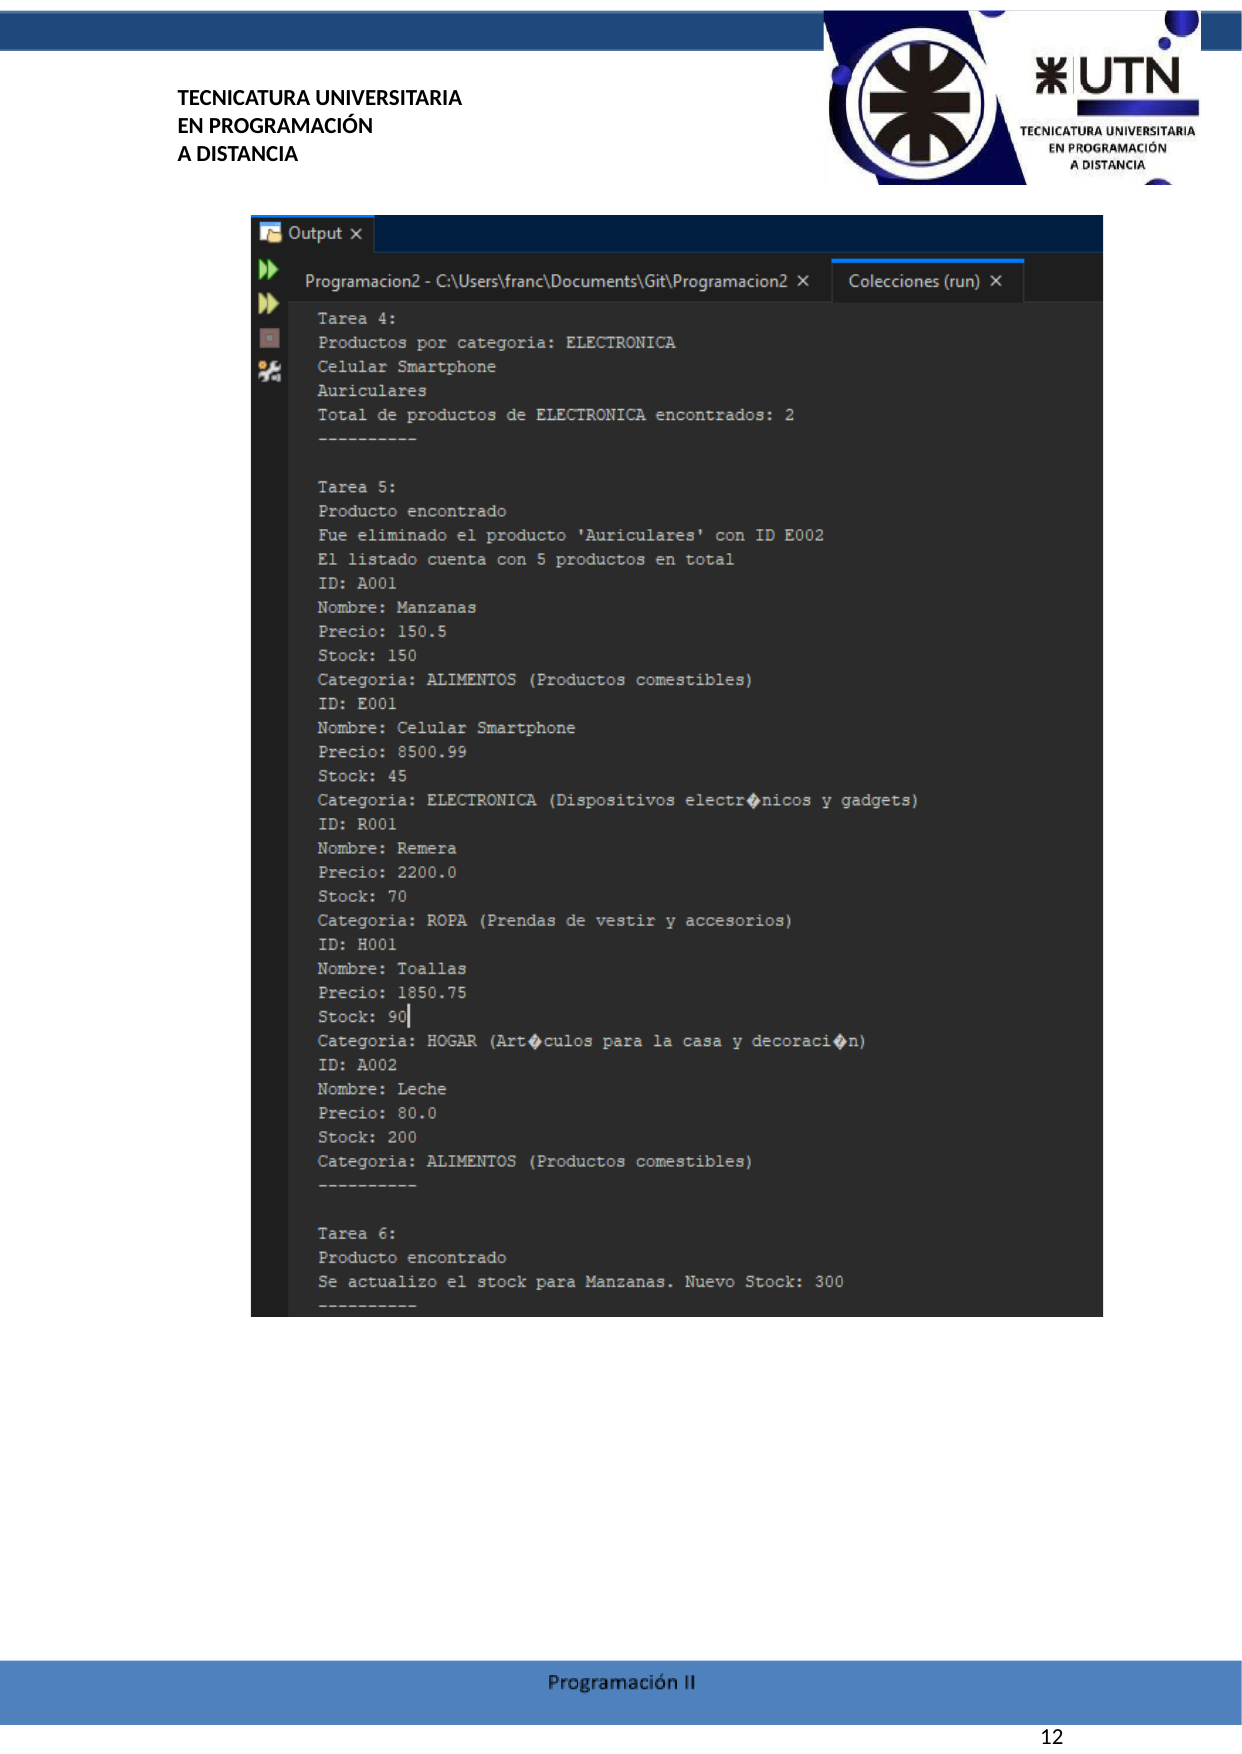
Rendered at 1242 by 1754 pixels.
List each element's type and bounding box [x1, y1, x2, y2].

picture [0, 1657, 1242, 1725]
picture [177, 78, 511, 194]
picture [0, 10, 1242, 185]
picture [250, 215, 1104, 1317]
